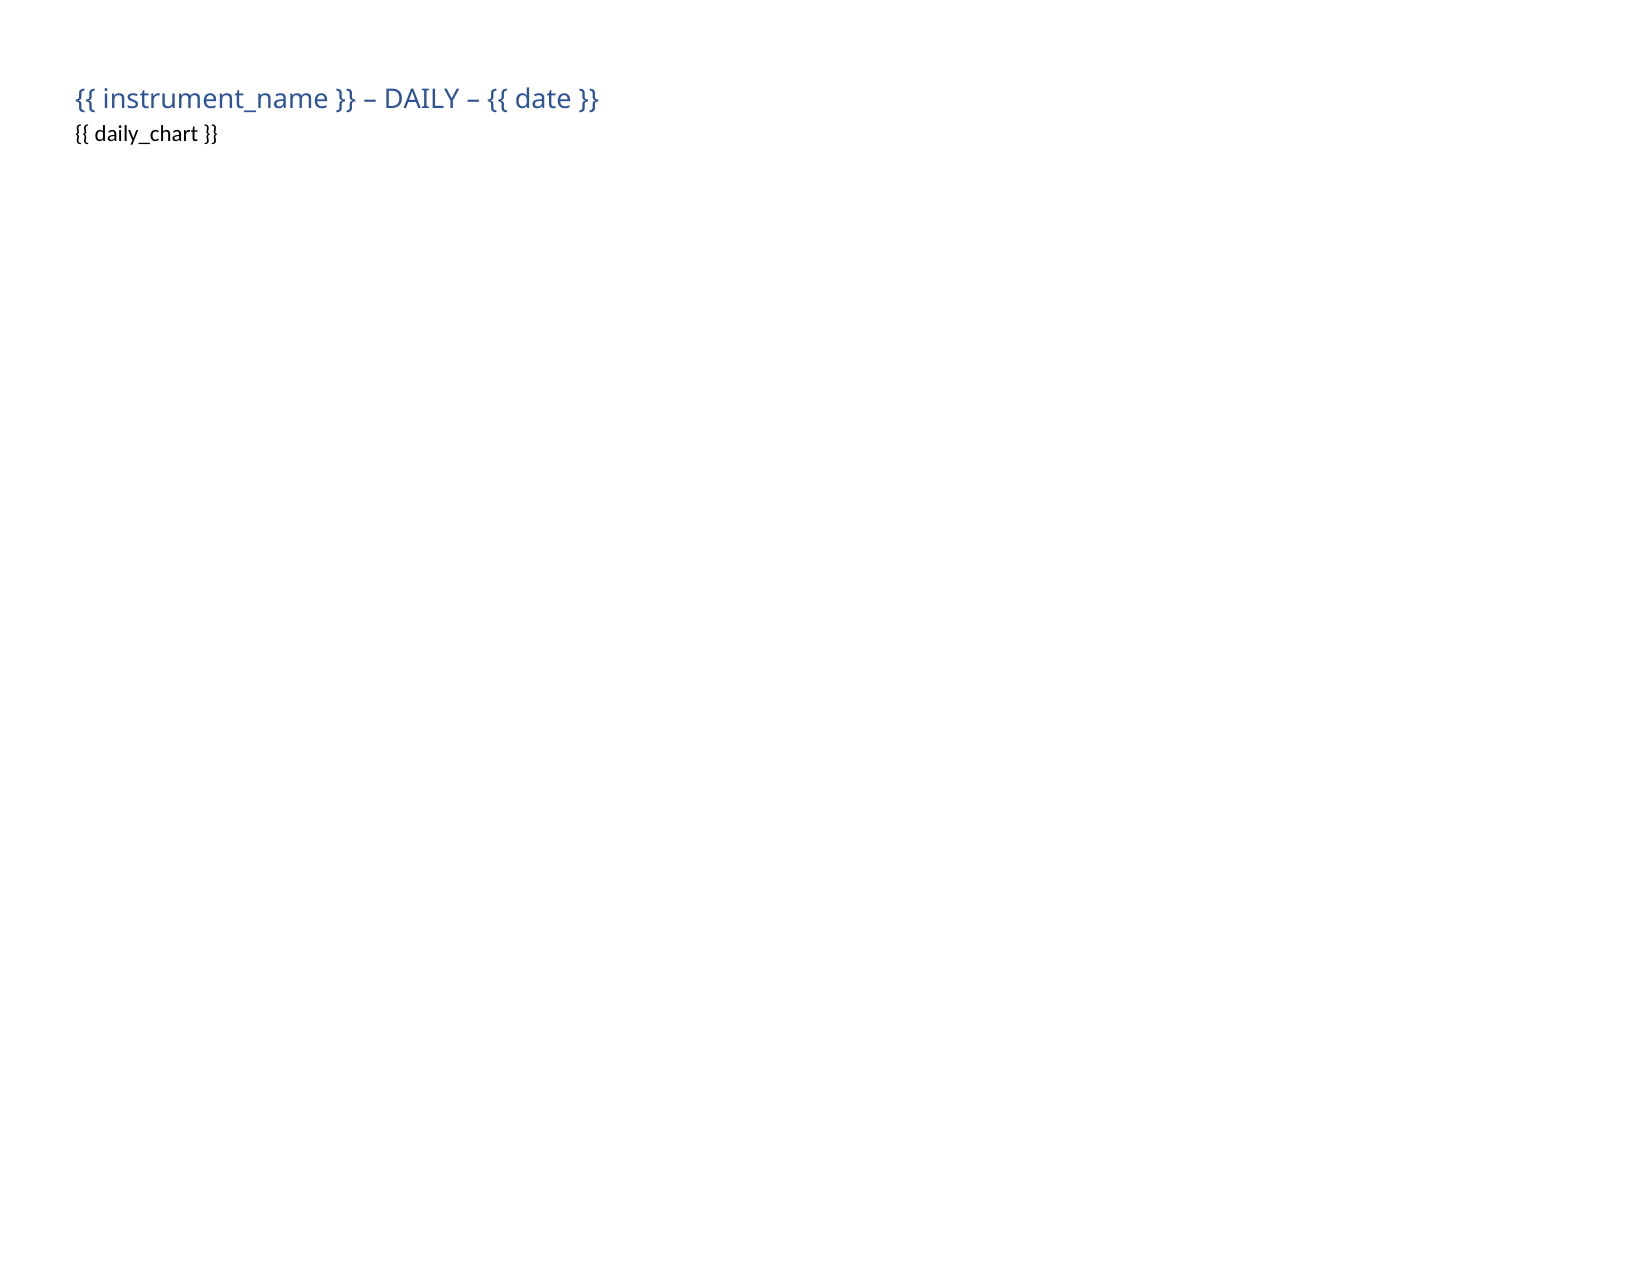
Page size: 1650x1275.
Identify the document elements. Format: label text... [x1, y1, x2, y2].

subtitle {{ instrument_name }} – DAILY – {{ date }} [75, 79, 1575, 116]
text {{ daily_chart }} [75, 119, 1575, 147]
